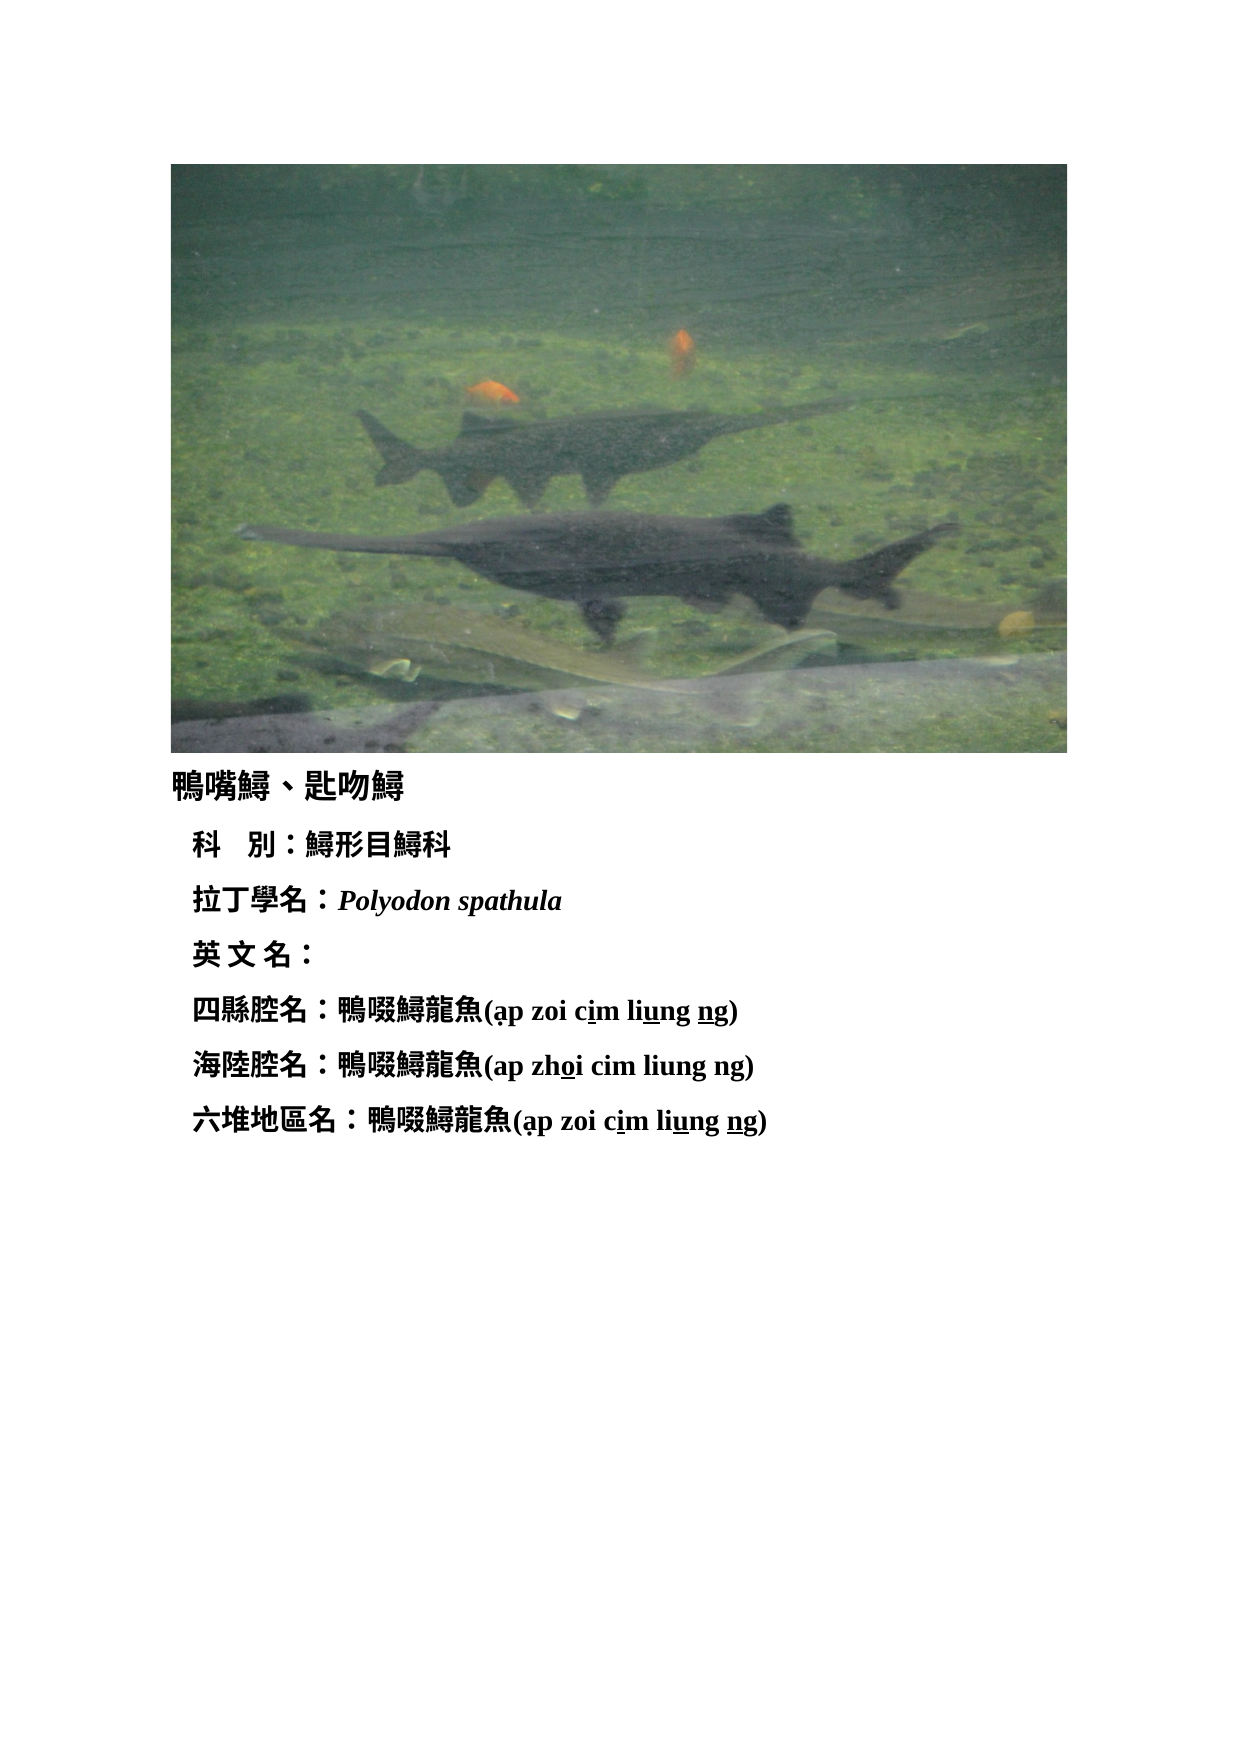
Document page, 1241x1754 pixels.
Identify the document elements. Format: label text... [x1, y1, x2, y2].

table_header [160, 165, 1078, 759]
table_cell 鴨嘴鱘、匙吻鱘 科 別：鱘形目鱘科 拉丁學名：Polyodon spathula 英 文 名： 四縣腔名：鴨啜鱘龍魚(ạp zoi cim liung ng) 海陸腔名：鴨啜鱘龍魚(ap zhoi cim liung ng) 六堆地區名：鴨啜鱘龍魚(ạp zoi cim liung ng) [160, 759, 1078, 1147]
picture [170, 164, 1068, 753]
